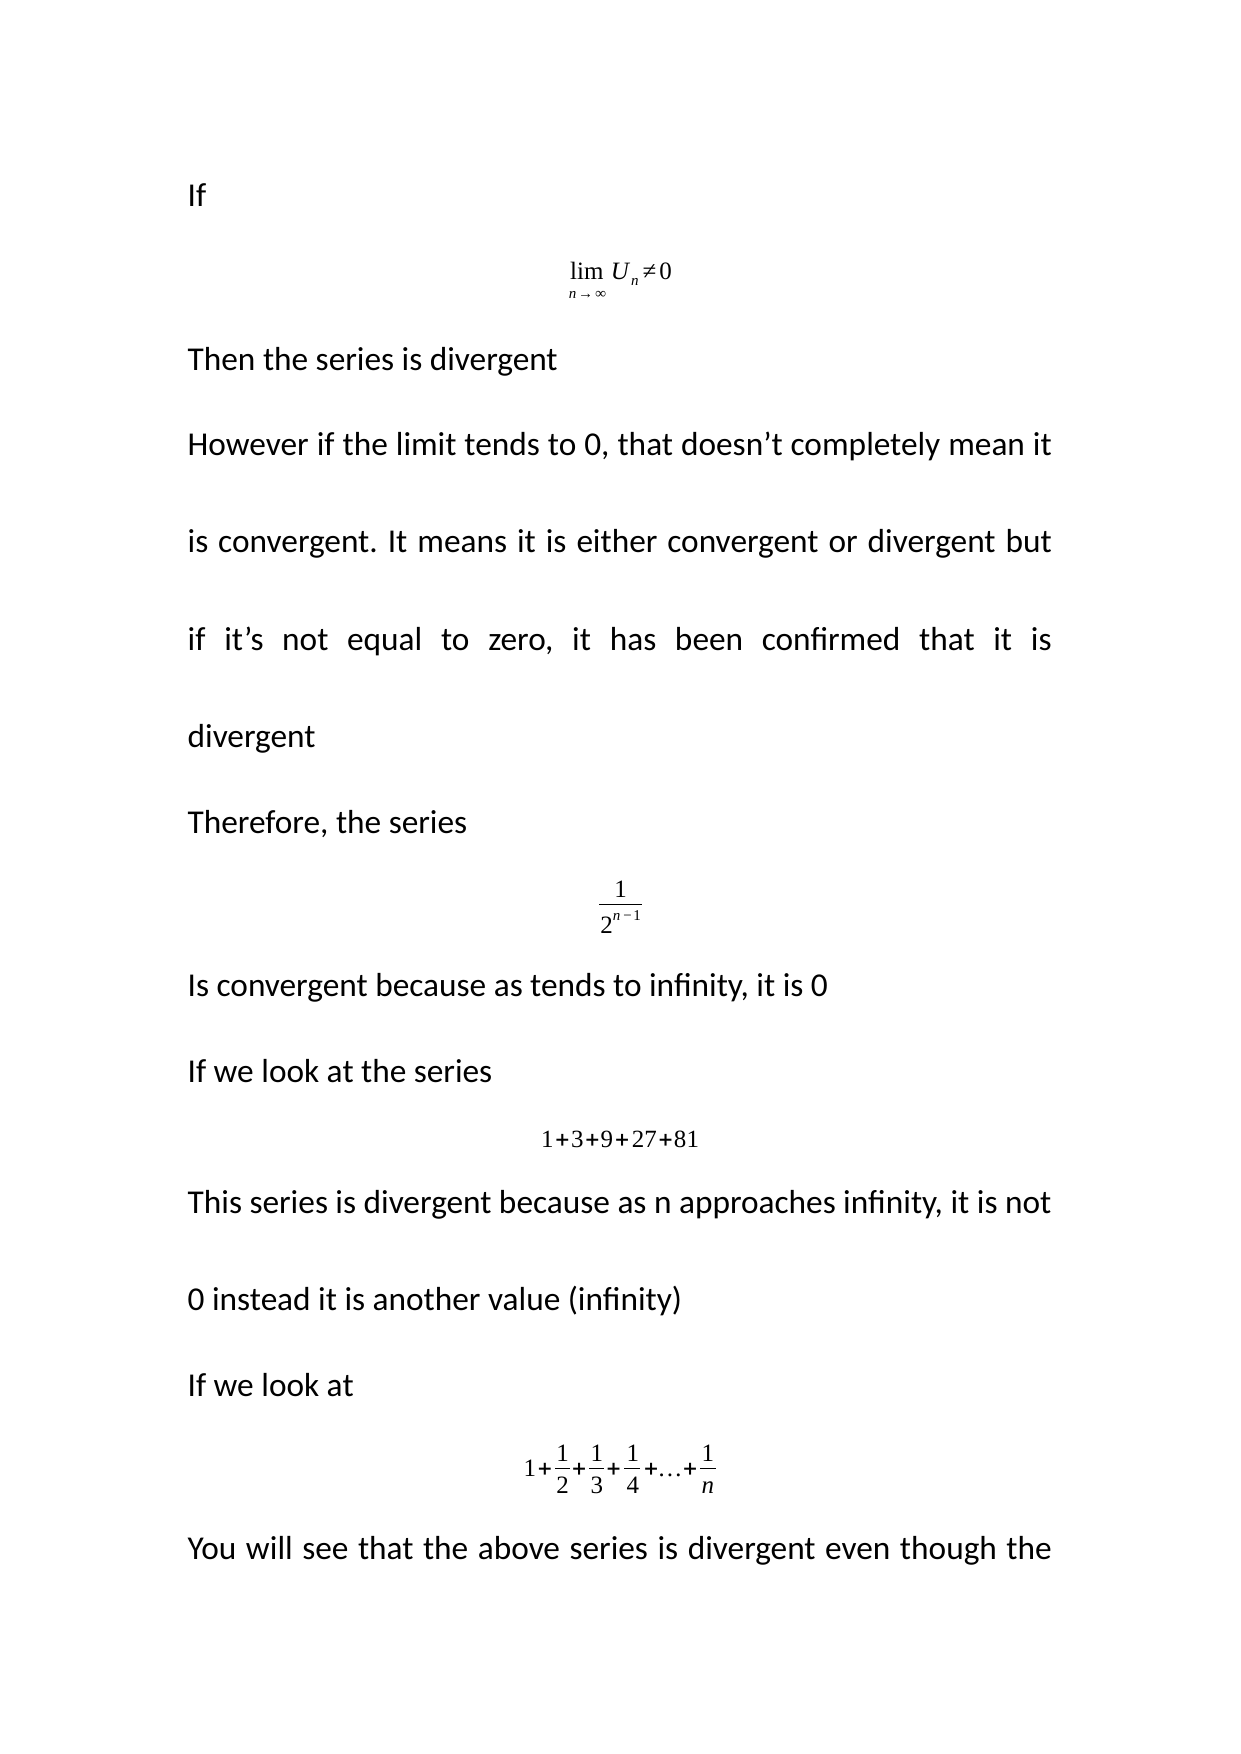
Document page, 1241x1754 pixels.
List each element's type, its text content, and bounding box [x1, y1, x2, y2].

text Therefore, the series [187, 789, 1053, 854]
text If we look at [187, 1352, 1053, 1417]
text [187, 1515, 1053, 1580]
text However if the limit tends to 0, that doesn’t completely mean it is convergent. It means it is either convergent or divergent but if it’s not equal to zero, it has been confirmed that it is divergent [187, 411, 1053, 768]
text Then the series is divergent [187, 326, 1053, 391]
text If we look at the series [187, 1038, 1053, 1103]
text This series is divergent because as n approaches infinity, it is not 0 instead it is another value (infinity) [187, 1169, 1053, 1331]
text Is convergent because as tends to infinity, it is 0 [187, 952, 1053, 1017]
text If [187, 162, 1053, 227]
